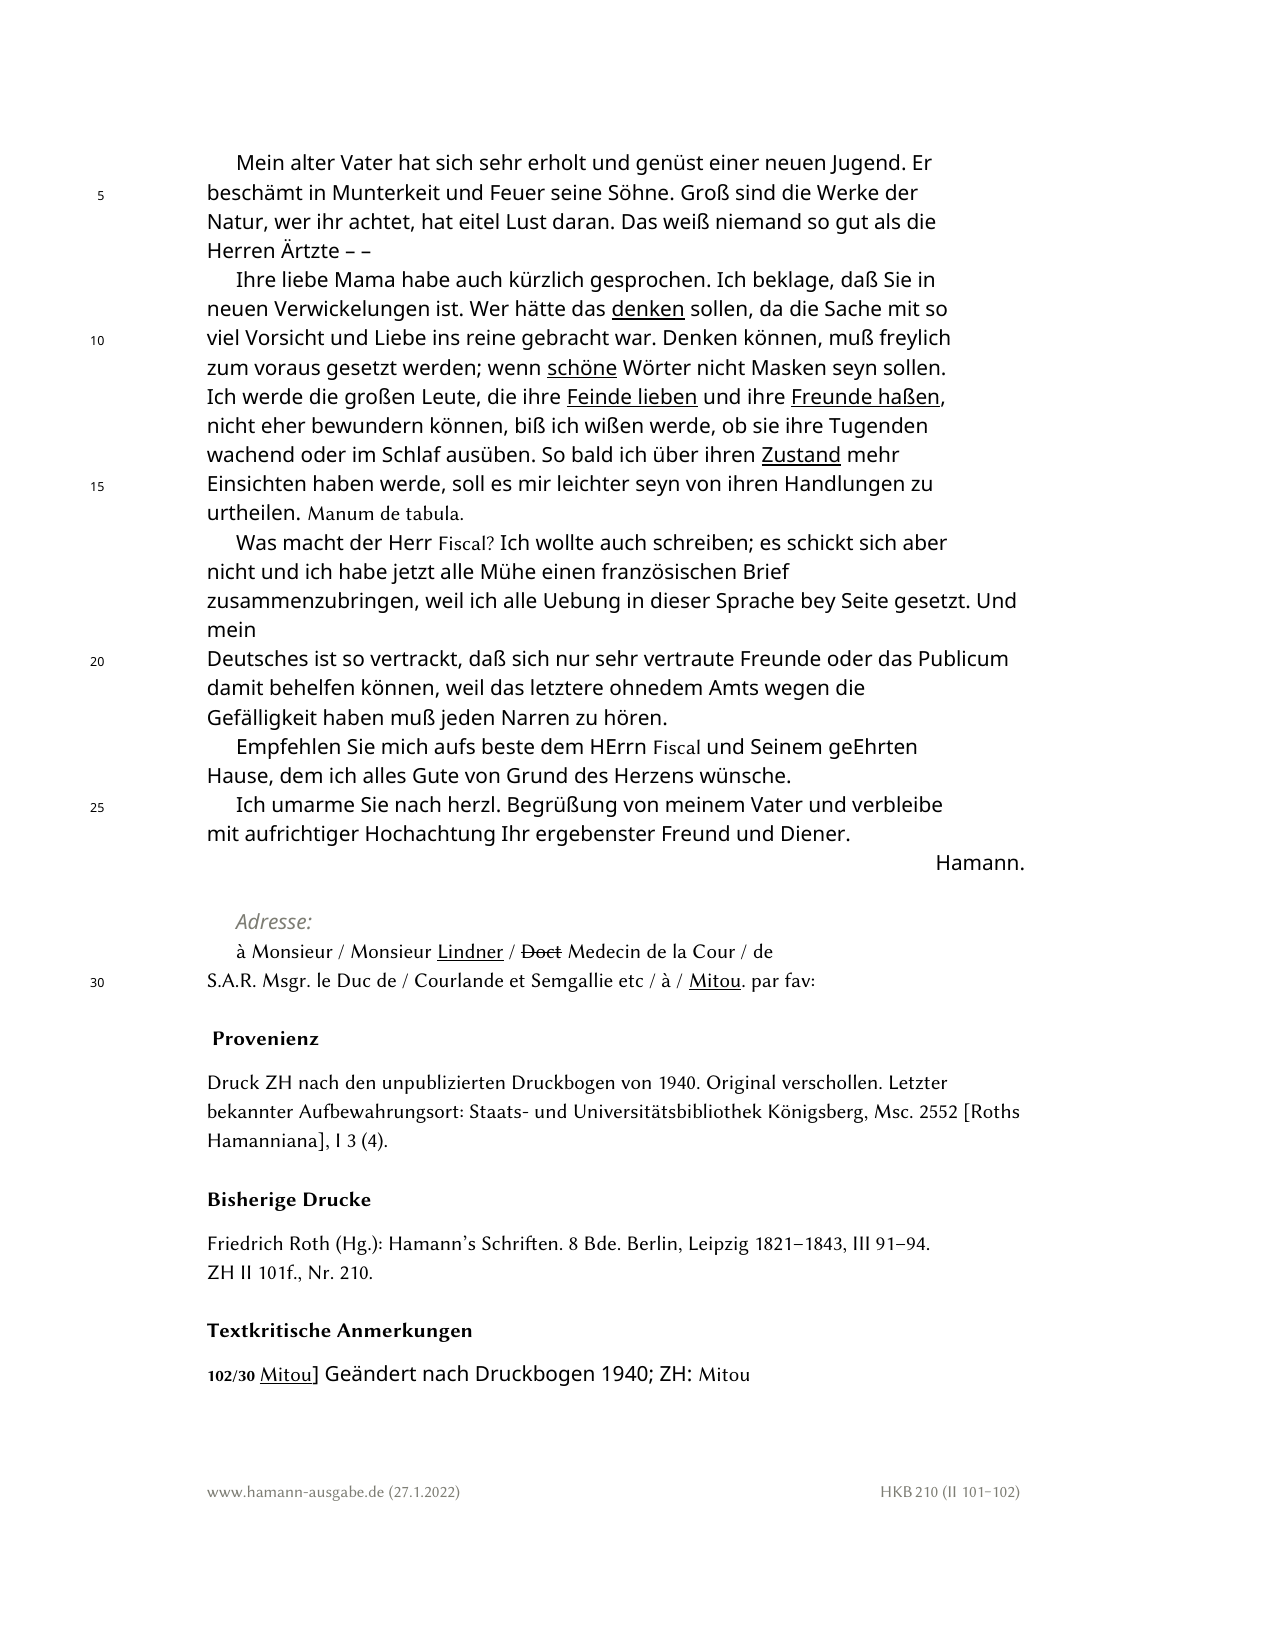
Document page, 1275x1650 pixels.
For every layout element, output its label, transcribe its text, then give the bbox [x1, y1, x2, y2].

text 30 [0, 964, 104, 993]
text 20 [0, 643, 104, 672]
text viel Vorsicht und Liebe ins reine gebracht war. Denken können, muß freylich [207, 322, 1025, 352]
text Herren Ärtzte – – [207, 235, 1025, 264]
text Druck ZH nach den unpublizierten Druckbogen von 1940. Original verschollen. Letzter bekannter Aufbewahrungsort: Staats- und Universitätsbibliothek Königsberg, Msc. 2552 [Roths Hamanniana], I 3 (4). [207, 1066, 1025, 1154]
text Hamann. [207, 847, 1025, 877]
text Einsichten haben werde, soll es mir leichter seyn von ihren Handlungen zu [207, 468, 1025, 497]
text ZH II 101f., Nr. 210. [207, 1256, 1025, 1285]
text beschämt in Munterkeit und Feuer seine Söhne. Groß sind die Werke der [207, 177, 1025, 206]
text Empfehlen Sie mich aufs beste dem HErrn Fiscal und Seinem geEhrten [236, 731, 1025, 760]
text zum voraus gesetzt werden; wenn schöne Wörter nicht Masken seyn sollen. [207, 352, 1025, 381]
text S.A.R. Msgr. le Duc de / Courlande et Semgallie etc / à / Mitou. par fav: [207, 964, 1025, 993]
text Provenienz [207, 1022, 1025, 1052]
text 10 [0, 322, 104, 352]
text 25 [0, 789, 104, 818]
text Bisherige Drucke [207, 1183, 1025, 1212]
text 15 [0, 468, 104, 497]
text Ihre liebe Mama habe auch kürzlich gesprochen. Ich beklage, daß Sie in [236, 264, 1025, 293]
text Hause, dem ich alles Gute von Grund des Herzens wünsche. [207, 760, 1025, 789]
text Deutsches ist so vertrackt, daß sich nur sehr vertraute Freunde oder das Publicum [207, 643, 1025, 672]
text Gefälligkeit haben muß jeden Narren zu hören. [207, 702, 1025, 731]
text Mein alter Vater hat sich sehr erholt und genüst einer neuen Jugend. Er [236, 147, 1025, 177]
text damit behelfen können, weil das letztere ohnedem Amts wegen die [207, 672, 1025, 702]
text urtheilen. Manum de tabula. [207, 497, 1025, 527]
text Ich werde die großen Leute, die ihre Feinde lieben und ihre Freunde haßen, [207, 381, 1025, 410]
text Was macht der Herr Fiscal? Ich wollte auch schreiben; es schickt sich aber [236, 527, 1025, 556]
text à Monsieur / Monsieur Lindner / Doct Medecin de la Cour / de [236, 935, 1025, 964]
text Natur, wer ihr achtet, hat eitel Lust daran. Das weiß niemand so gut als die [207, 206, 1025, 235]
text neuen Verwickelungen ist. Wer hätte das denken sollen, da die Sache mit so [207, 293, 1025, 322]
text zusammenzubringen, weil ich alle Uebung in dieser Sprache bey Seite gesetzt. Und mein [207, 585, 1025, 643]
text Textkritische Anmerkungen [207, 1314, 1025, 1343]
text mit aufrichtiger Hochachtung Ihr ergebenster Freund und Diener. [207, 818, 1025, 847]
text nicht und ich habe jetzt alle Mühe einen französischen Brief [207, 556, 1025, 585]
text Adresse: [236, 906, 1025, 935]
text nicht eher bewundern können, biß ich wißen werde, ob sie ihre Tugenden [207, 410, 1025, 439]
text Friedrich Roth (Hg.): Hamann’s Schriften. 8 Bde. Berlin, Leipzig 1821–1843, III 91–94. [207, 1227, 1025, 1256]
text Ich umarme Sie nach herzl. Begrüßung von meinem Vater und verbleibe [236, 789, 1025, 818]
text 5 [0, 177, 104, 206]
text wachend oder im Schlaf ausüben. So bald ich über ihren Zustand mehr [207, 439, 1025, 468]
text 102/30 Mitou] Geändert nach Druckbogen 1940; ZH: Mitou [207, 1358, 1025, 1387]
